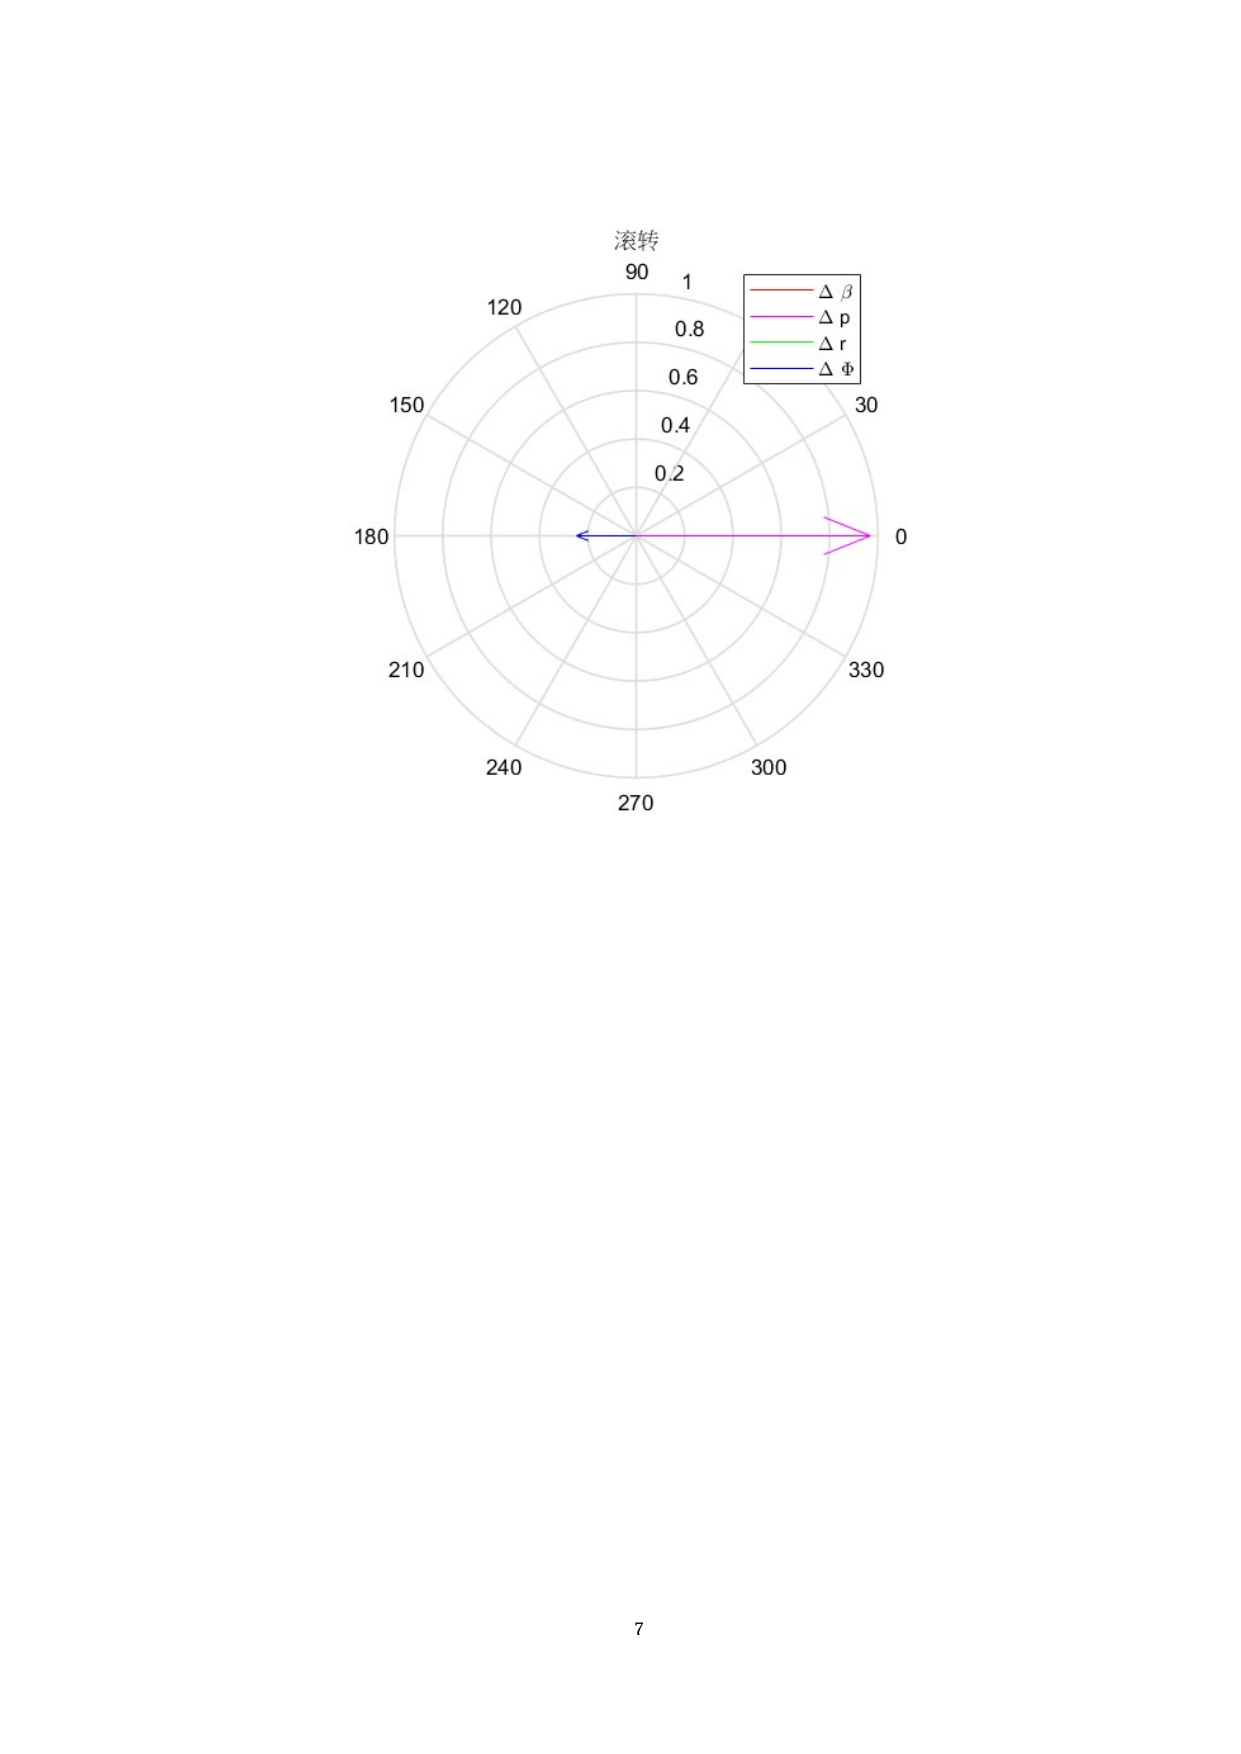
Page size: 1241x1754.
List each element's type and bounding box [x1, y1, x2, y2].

picture [177, 207, 1063, 889]
